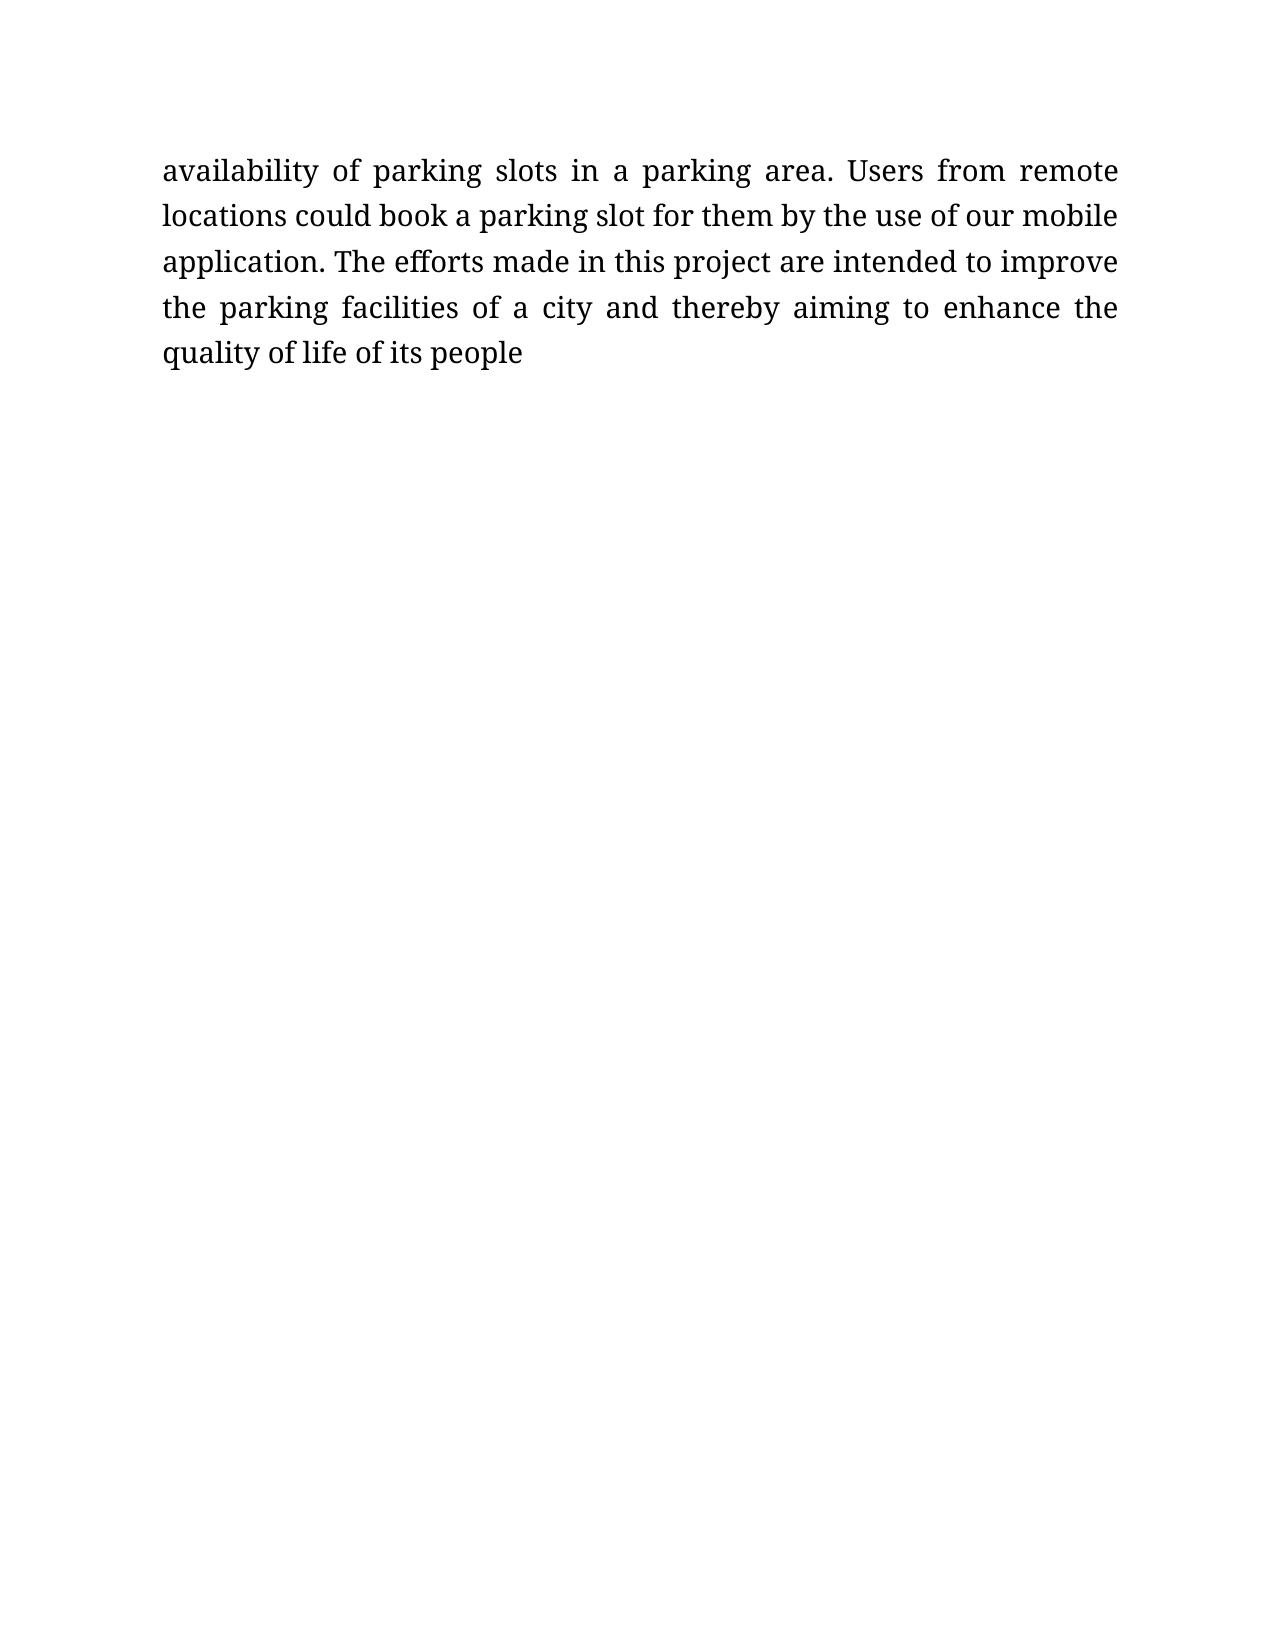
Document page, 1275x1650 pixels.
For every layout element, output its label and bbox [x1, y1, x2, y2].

text [162, 150, 1120, 372]
